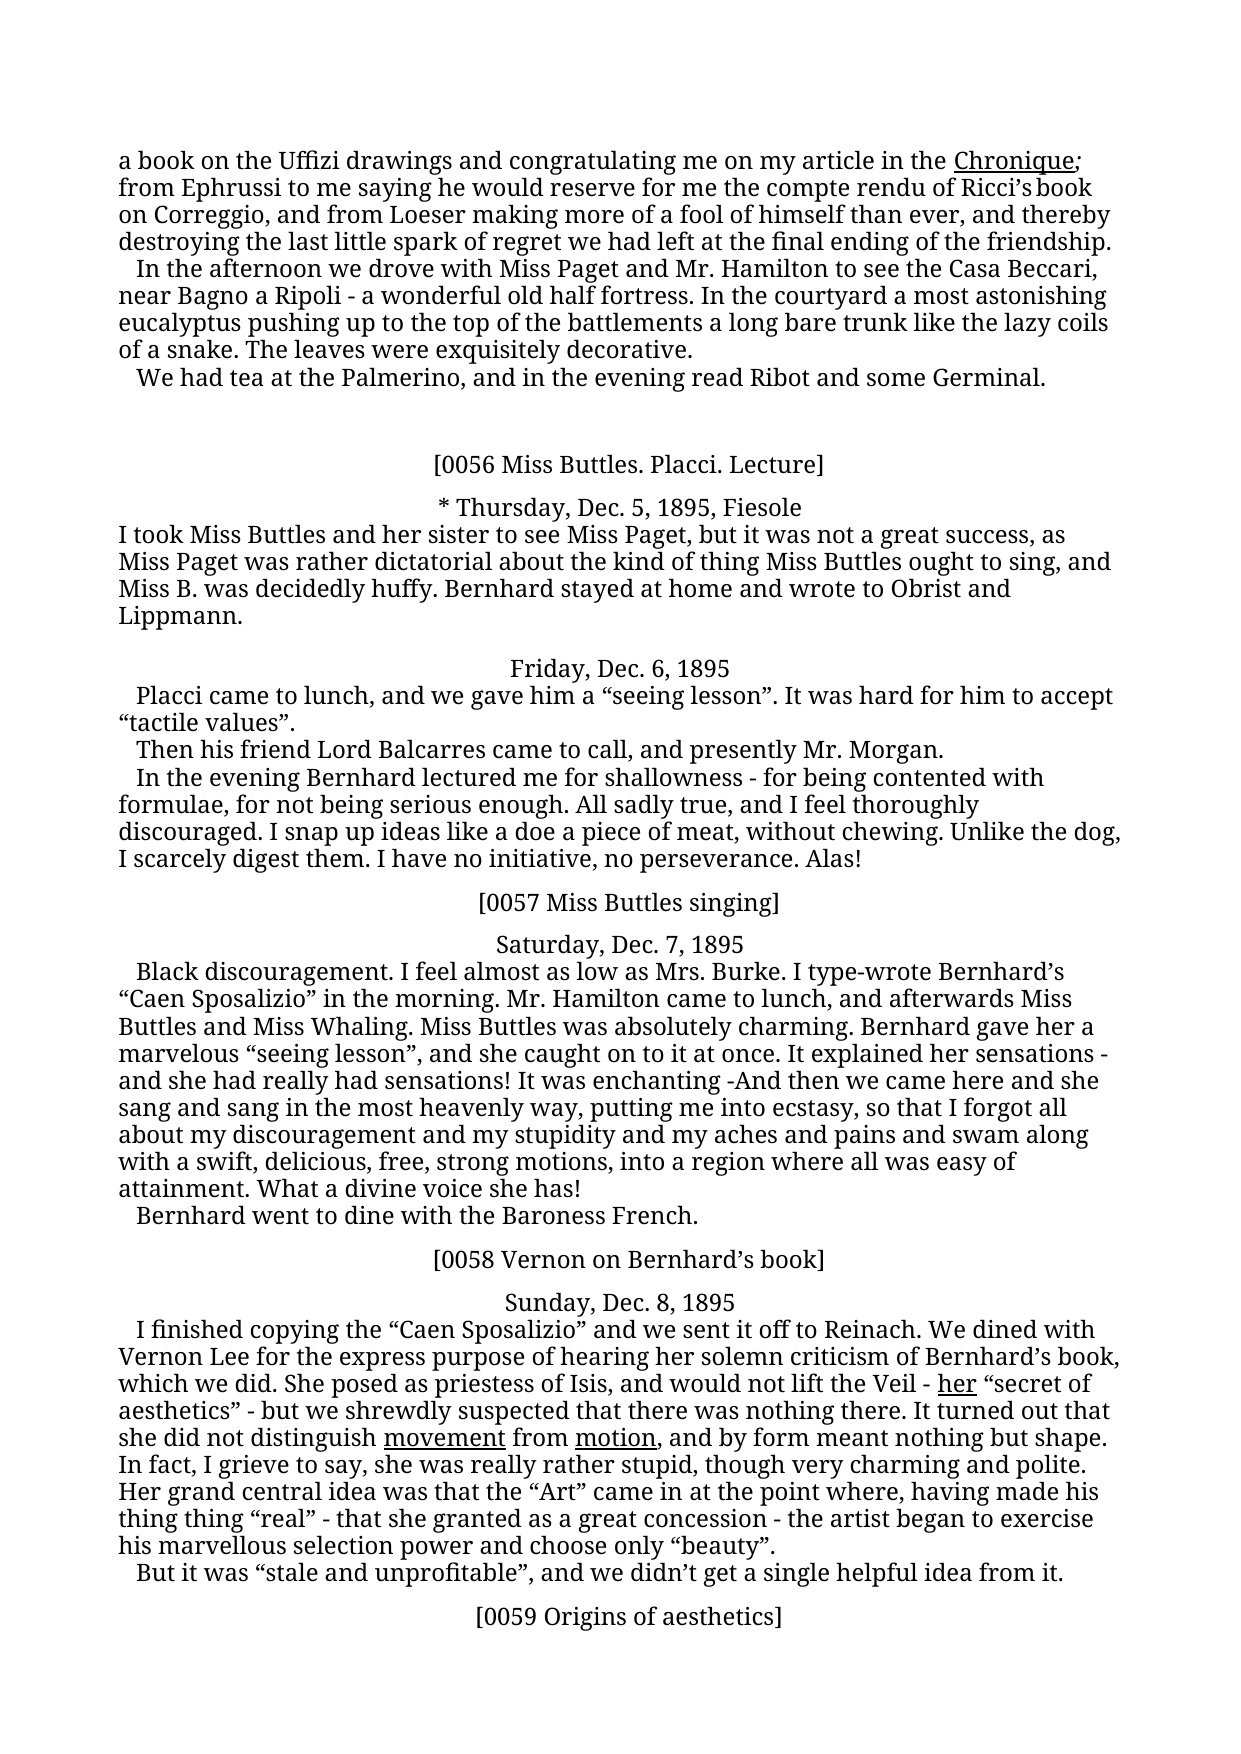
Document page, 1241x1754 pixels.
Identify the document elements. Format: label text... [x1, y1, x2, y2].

text [0058 Vernon on Bernhard’s book] [118, 1247, 1122, 1274]
text In the evening Bernhard lectured me for shallowness - for being contented with formulae, for not being serious enough. All sadly true, and I feel thoroughly discouraged. I snap up ideas like a doe a piece of meat, without chewing. Unlike the dog, I scarcely digest them. I have no initiative, no perseverance. Alas! [118, 764, 1122, 873]
text Sunday, Dec. 8, 1895 [118, 1290, 1122, 1316]
text Then his friend Lord Balcarres came to call, and presently Mr. Morgan. [118, 737, 1122, 764]
text Friday, Dec. 6, 1895 [118, 657, 1122, 683]
text Bernhard went to dine with the Baroness French. [118, 1203, 1122, 1230]
text [0056 Miss Buttles. Placci. Lecture] [118, 452, 1122, 479]
text * Thursday, Dec. 5, 1895, Fiesole [118, 496, 1122, 522]
text But it was “stale and unprofitable”, and we didn’t get a single helpful idea from it. [118, 1560, 1122, 1587]
text In the afternoon we drove with Miss Paget and Mr. Hamilton to see the Casa Beccari, near Bagno a Ripoli - a wonderful old half fortress. In the courtyard a most astonishing eucalyptus pushing up to the top of the battlements a long bare trunk like the lazy coils of a snake. The leaves were exquisitely decorative. [118, 256, 1122, 364]
text [0057 Miss Buttles singing] [118, 889, 1122, 916]
text a book on the Uffizi drawings and congratulating me on my article in the Chronique; from Ephrussi to me saying he would reserve for me the compte rendu of Ricci’s book on Correggio, and from Loeser making more of a fool of himself than ever, and thereby destroying the last little spark of regret we had left at the final ending of the friendship. [118, 148, 1122, 256]
text We had tea at the Palmerino, and in the evening read Ribot and some Germinal. [118, 364, 1122, 391]
text Placci came to lunch, and we gave him a “seeing lesson”. It was hard for him to accept “tactile values”. [118, 683, 1122, 737]
text [0059 Origins of aesthetics] [118, 1604, 1122, 1631]
text I took Miss Buttles and her sister to see Miss Paget, but it was not a great success, as Miss Paget was rather dictatorial about the kind of thing Miss Buttles ought to sing, and Miss B. was decidedly huffy. Bernhard stayed at home and wrote to Obrist and Lippmann. [118, 522, 1122, 630]
text Saturday, Dec. 7, 1895 [118, 933, 1122, 959]
text I finished copying the “Caen Sposalizio” and we sent it off to Reinach. We dined with Vernon Lee for the express purpose of hearing her solemn criticism of Bernhard’s book, which we did. She posed as priestess of Isis, and would not lift the Veil - her “secret of aesthetics” - but we shrewdly suspected that there was nothing there. It turned out that she did not distinguish movement from motion, and by form meant nothing but shape. In fact, I grieve to say, she was really rather stupid, though very charming and polite. Her grand central idea was that the “Art” came in at the point where, having made his thing thing “real” - that she granted as a great concession - the artist began to exercise his marvellous selection power and choose only “beauty”. [118, 1316, 1122, 1560]
text Black discouragement. I feel almost as low as Mrs. Burke. I type-wrote Bernhard’s “Caen Sposalizio” in the morning. Mr. Hamilton came to lunch, and afterwards Miss Buttles and Miss Whaling. Miss Buttles was absolutely charming. Bernhard gave her a marvelous “seeing lesson”, and she caught on to it at once. It explained her sensations - and she had really had sensations! It was enchanting -And then we came here and she sang and sang in the most heavenly way, putting me into ecstasy, so that I forgot all about my discouragement and my stupidity and my aches and pains and swam along with a swift, delicious, free, strong motions, into a region where all was easy of attainment. What a divine voice she has! [118, 959, 1122, 1203]
